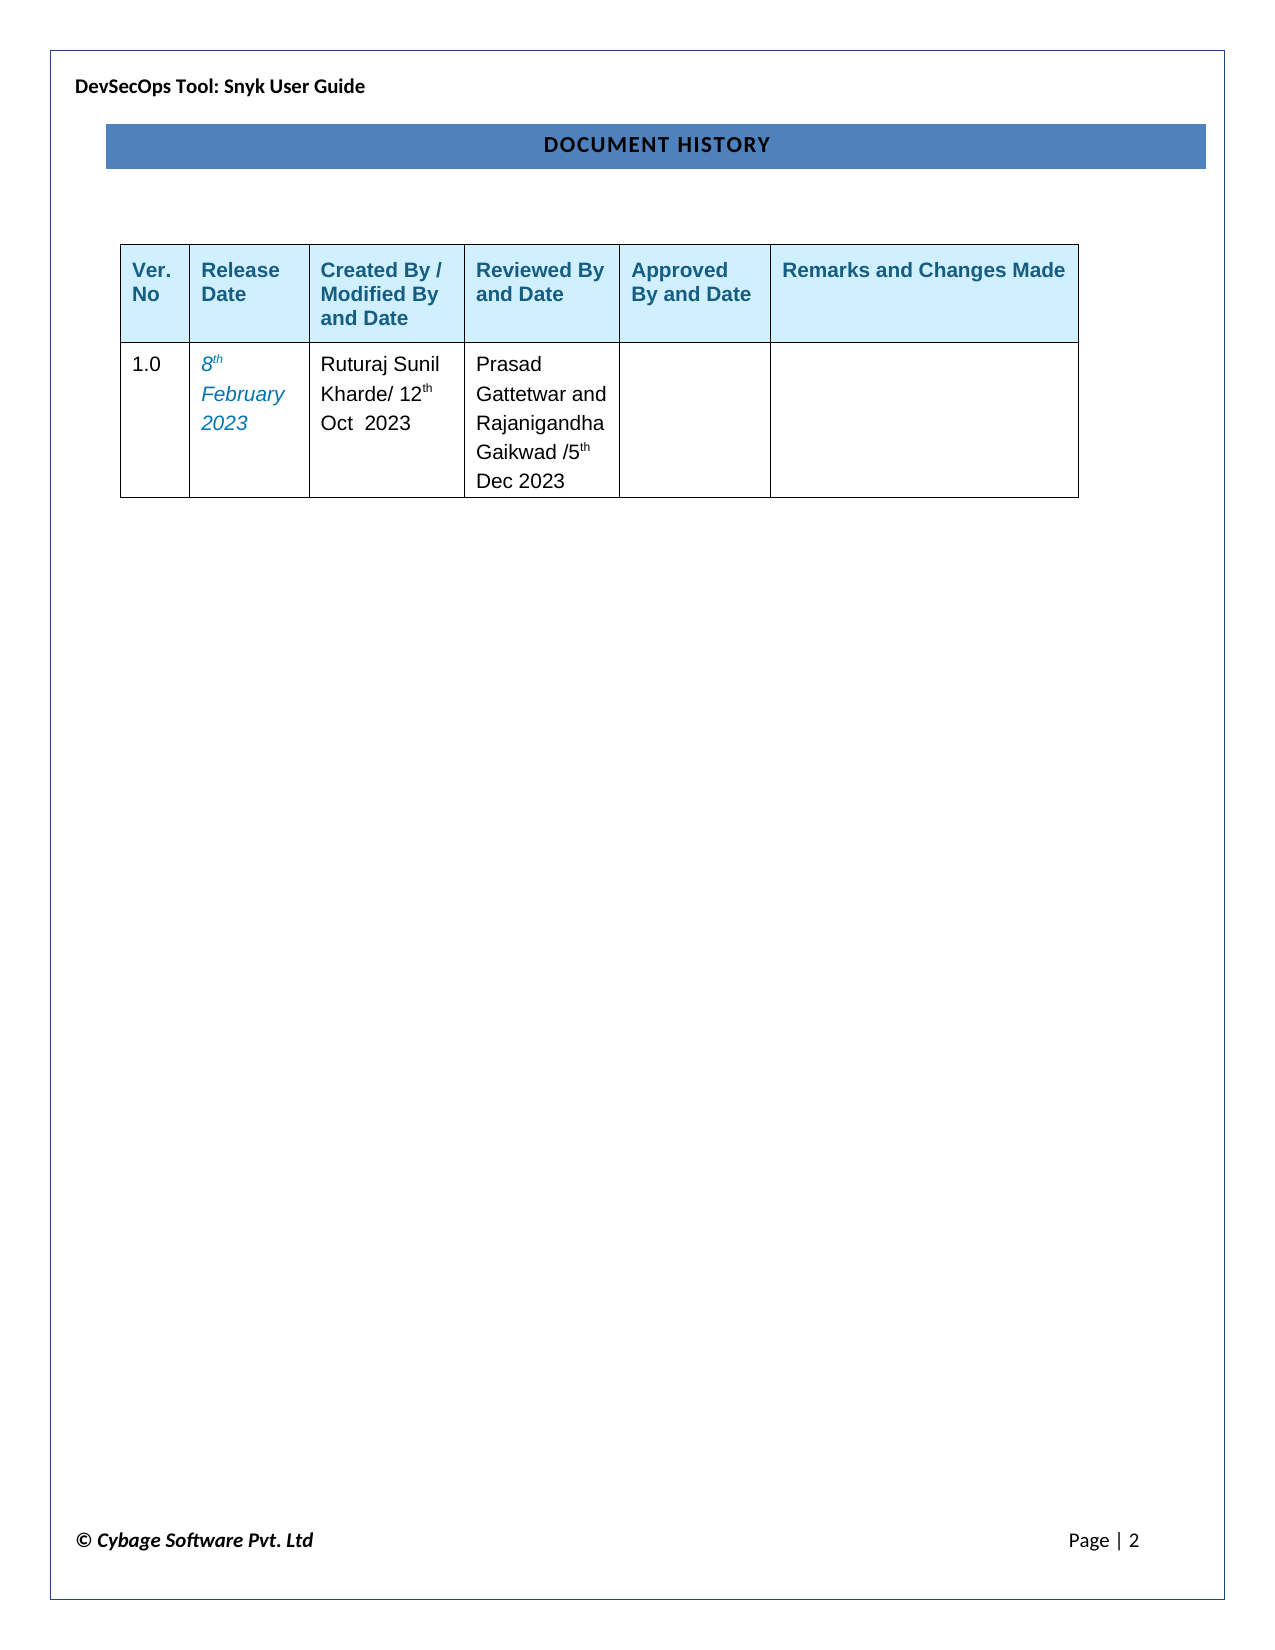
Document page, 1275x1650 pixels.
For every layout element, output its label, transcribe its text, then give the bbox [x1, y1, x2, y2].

table_header Ver. No [121, 245, 189, 342]
table_header Reviewed By and Date [465, 245, 619, 342]
table_cell [771, 343, 1078, 497]
subtitle Document History [113, 131, 1200, 163]
table_cell Ruturaj Sunil Kharde/ 12th Oct 2023 [310, 343, 464, 497]
table_cell [620, 343, 770, 497]
table_cell Prasad Gattetwar and Rajanigandha Gaikwad /5th Dec 2023 [465, 343, 619, 497]
table_header Release Date [190, 245, 309, 342]
table_cell 1.0 [121, 343, 189, 497]
table_header Approved By and Date [620, 245, 770, 342]
table_header Created By / Modified By and Date [310, 245, 464, 342]
table_cell 8th February 2023 [190, 343, 309, 497]
table_header Remarks and Changes Made [771, 245, 1078, 342]
